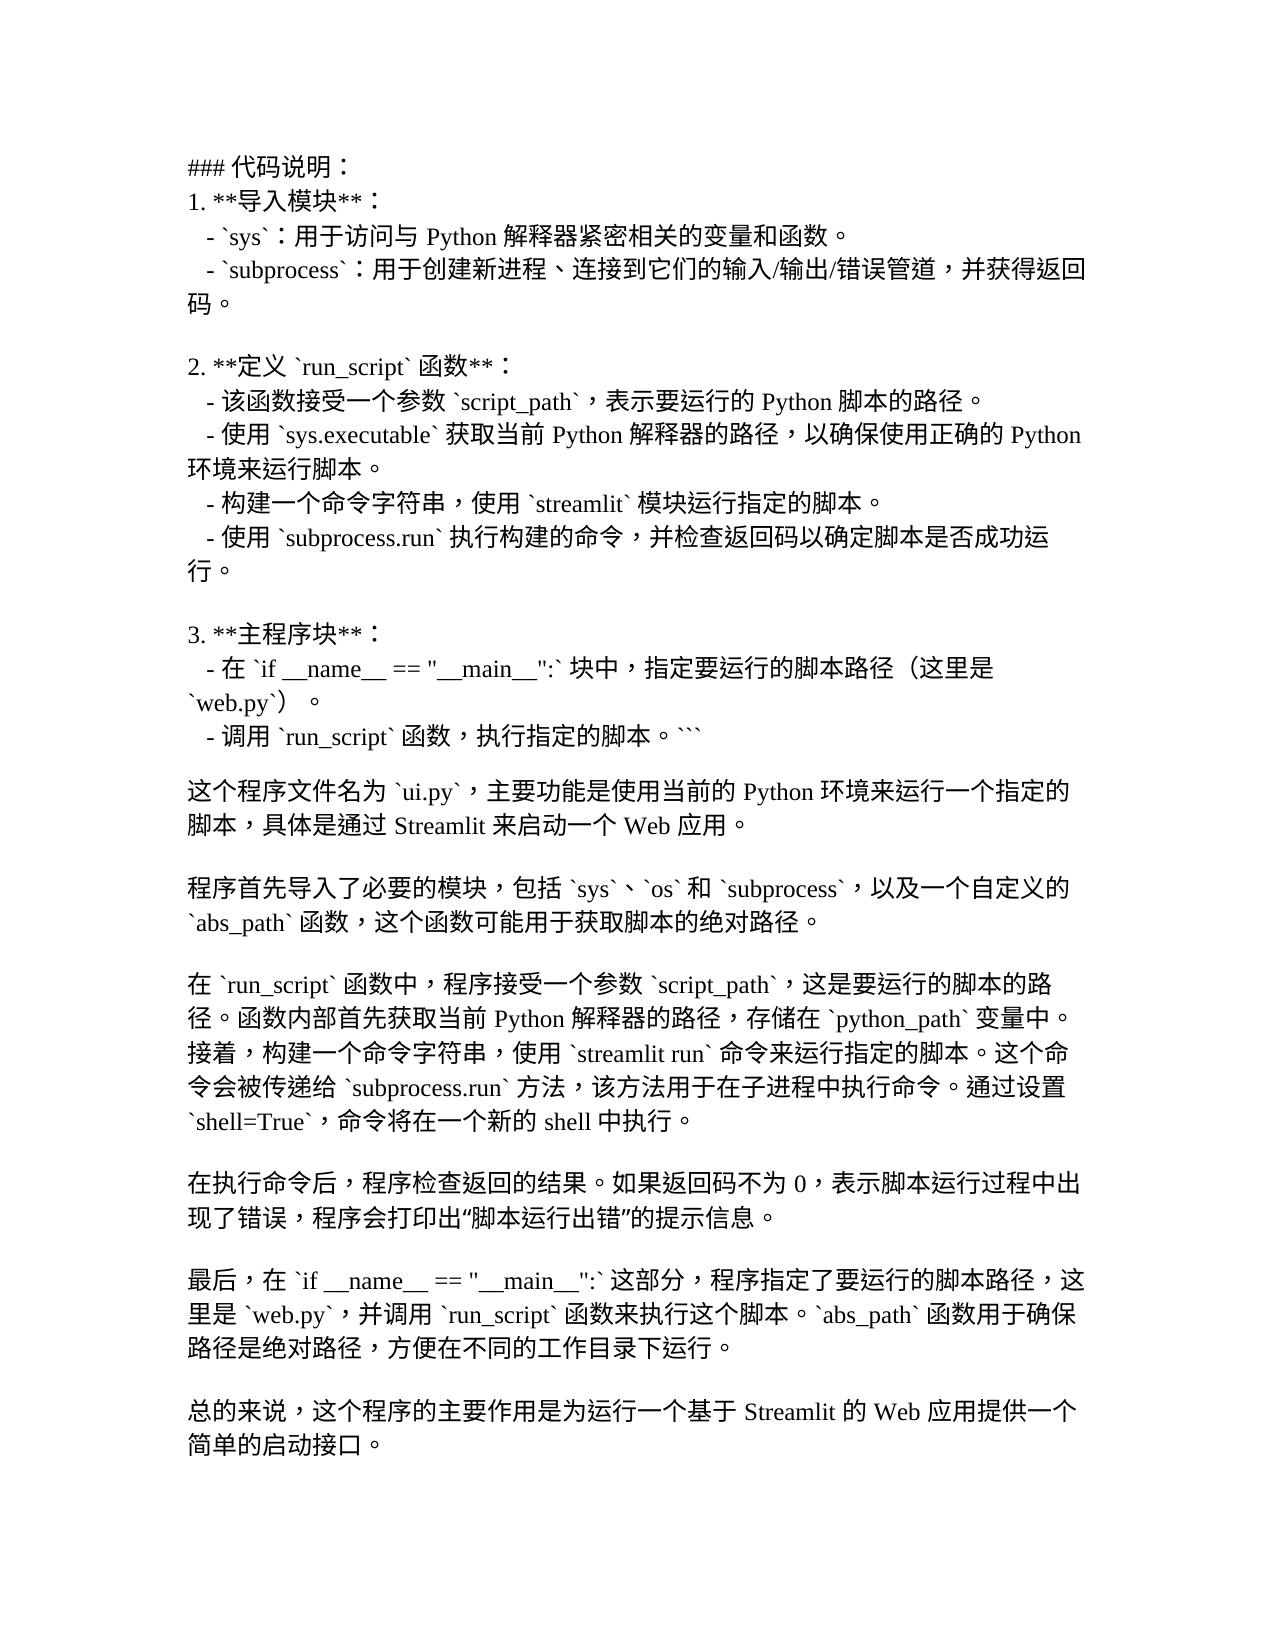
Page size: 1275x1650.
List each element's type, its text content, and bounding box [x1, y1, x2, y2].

text 这个程序文件名为 `ui.py`，主要功能是使用当前的 Python 环境来运行一个指定的脚本，具体是通过 Streamlit 来启动一个 Web 应用。 程序首先导入了必要的模块，包括 `sys`、`os` 和 `subprocess`，以及一个自定义的 `abs_path` 函数，这个函数可能用于获取脚本的绝对路径。 在 `run_script` 函数中，程序接受一个参数 `script_path`，这是要运行的脚本的路径。函数内部首先获取当前 Python 解释器的路径，存储在 `python_path` 变量中。接着，构建一个命令字符串，使用 `streamlit run` 命令来运行指定的脚本。这个命令会被传递给 `subprocess.run` 方法，该方法用于在子进程中执行命令。通过设置 `shell=True`，命令将在一个新的 shell 中执行。 在执行命令后，程序检查返回的结果。如果返回码不为 0，表示脚本运行过程中出现了错误，程序会打印出“脚本运行出错”的提示信息。 最后，在 `if __name__ == "__main__":` 这部分，程序指定了要运行的脚本路径，这里是 `web.py`，并调用 `run_script` 函数来执行这个脚本。`abs_path` 函数用于确保路径是绝对路径，方便在不同的工作目录下运行。 总的来说，这个程序的主要作用是为运行一个基于 Streamlit 的 Web 应用提供一个简单的启动接口。 [187, 773, 1087, 1462]
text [187, 150, 1087, 752]
